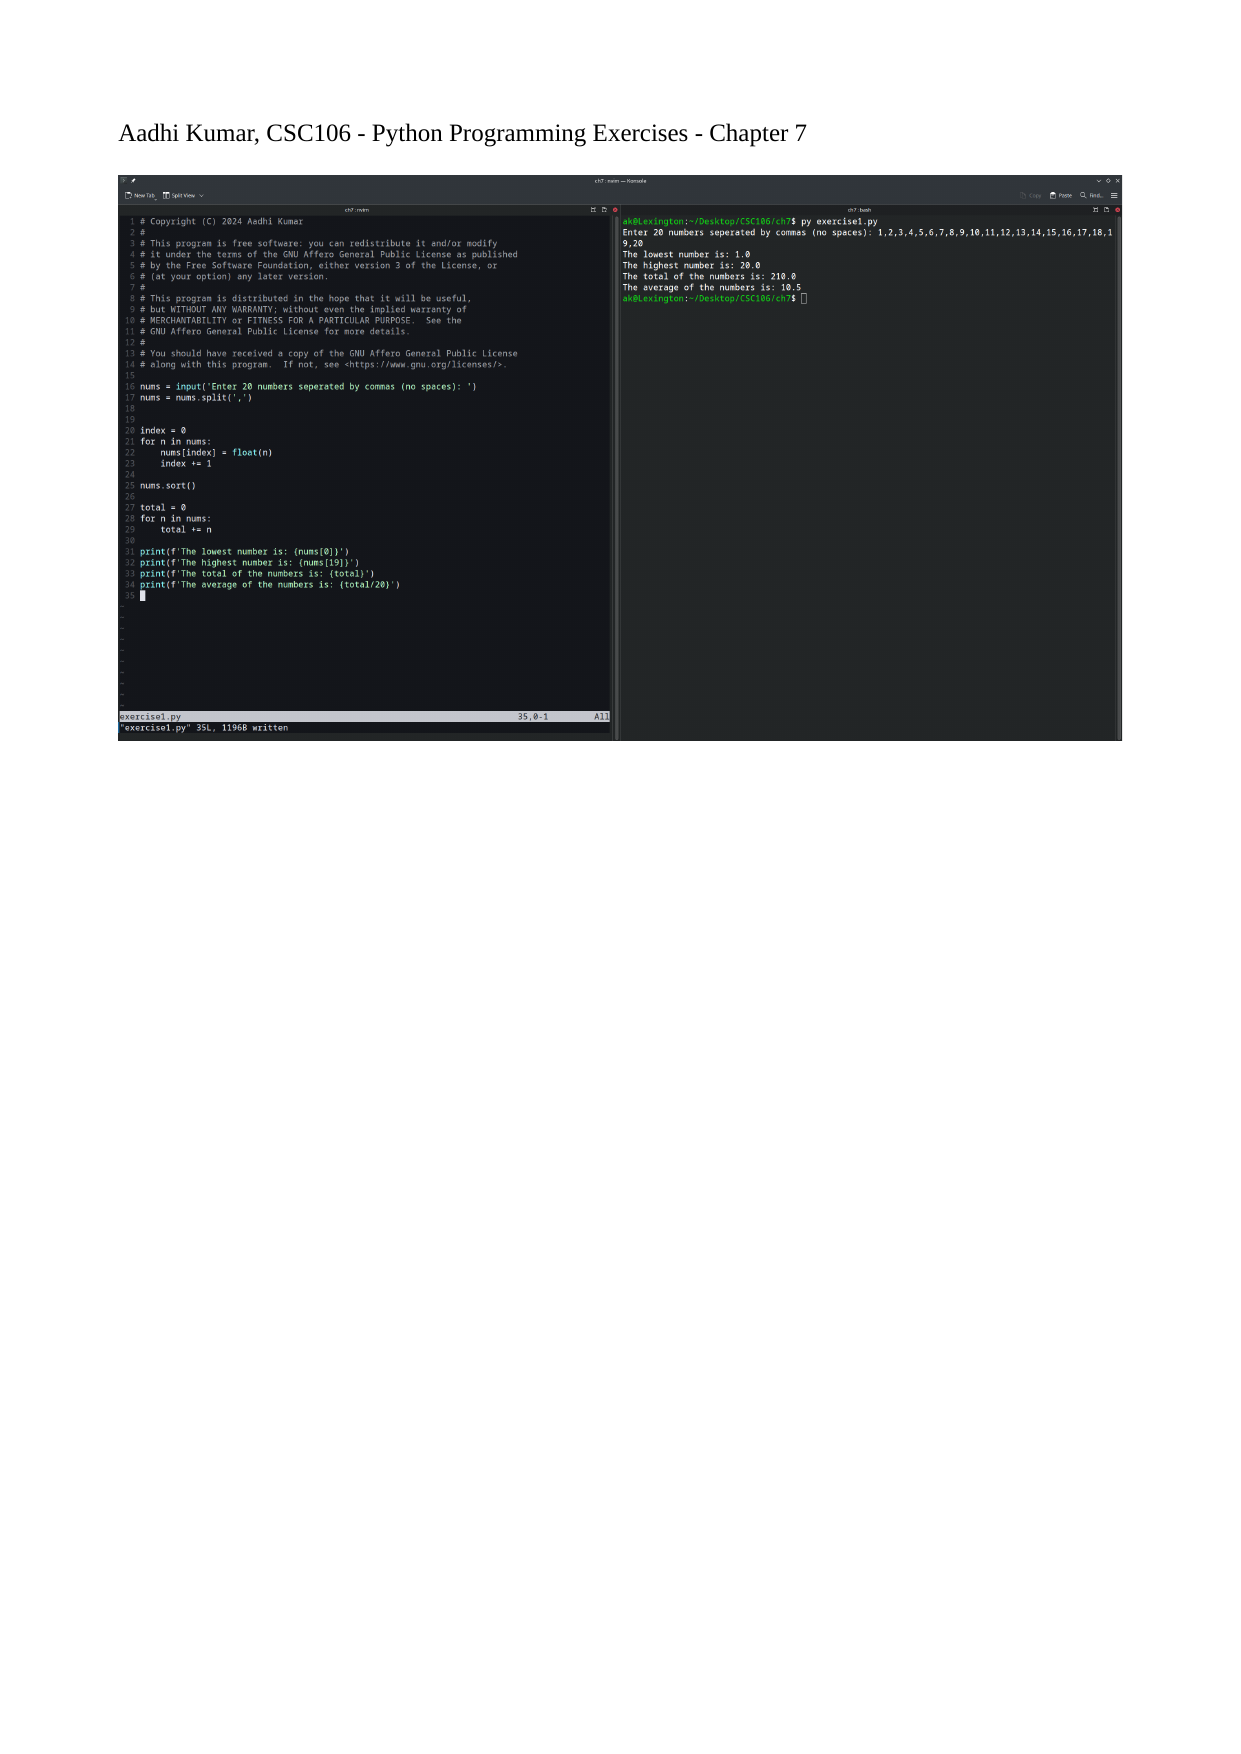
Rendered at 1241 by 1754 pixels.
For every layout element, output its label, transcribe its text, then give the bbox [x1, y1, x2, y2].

picture [118, 175, 1123, 741]
text Aadhi Kumar, CSC106 - Python Programming Exercises - Chapter 7 [118, 118, 1122, 147]
